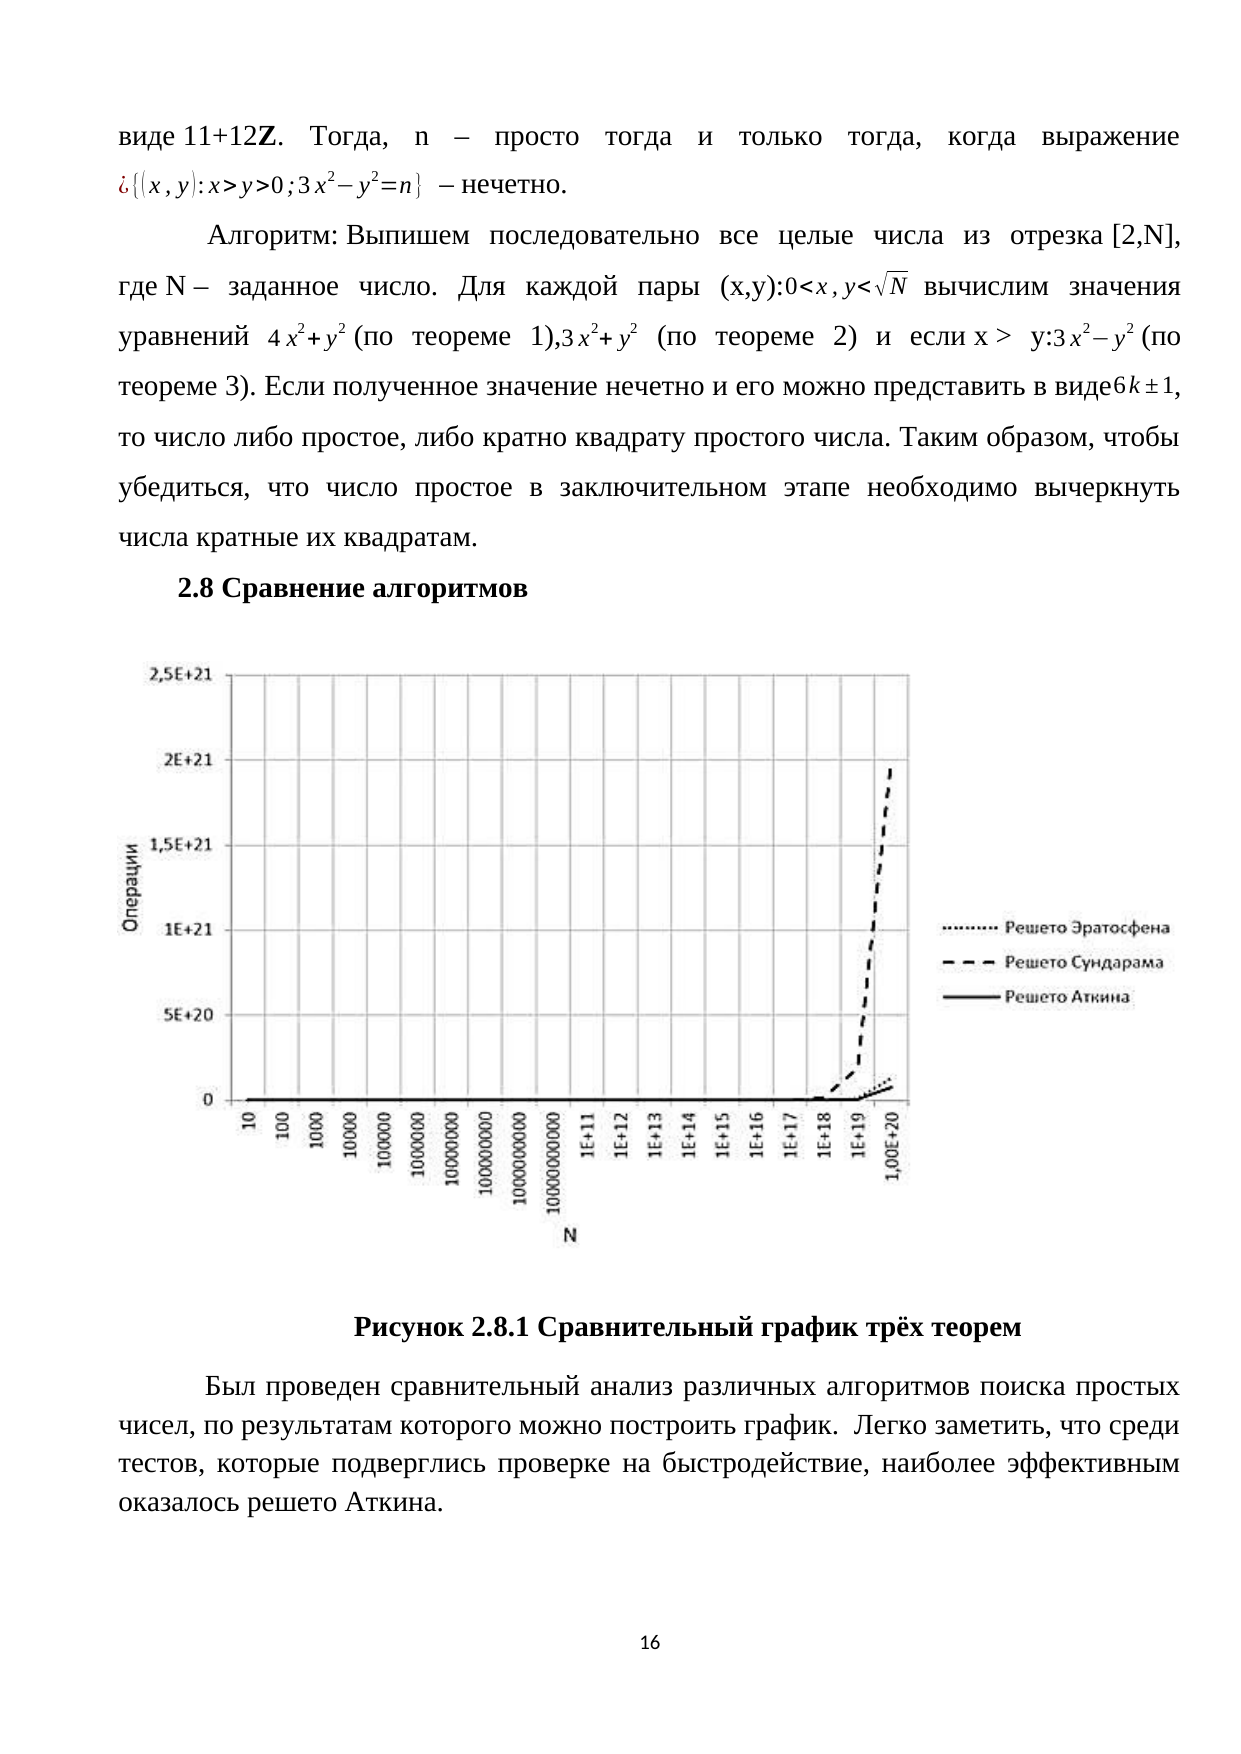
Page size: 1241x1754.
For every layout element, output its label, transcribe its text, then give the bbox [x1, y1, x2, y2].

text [118, 118, 1181, 201]
text Был проведен сравнительный анализ различных алгоритмов поиска простых чисел, по результатам которого можно построить график. Легко заметить, что среди тестов, которые подверглись проверке на быстродействие, наиболее эффективным оказалось решето Аткина. [118, 1368, 1181, 1517]
subtitle 2.8 Сравнение алгоритмов [118, 570, 1181, 647]
text Алгоритм: Выпишем последовательно все целые числа из отрезка [2,N], где N – заданное число. Для каждой пары (x,y): вычислим значения уравнений (по теореме 1), (по теореме 2) и если x > y: (по теореме 3). Если полученное значение нечетно и его можно представить в виде, то число либо простое, либо кратно квадрату простого числа. Таким образом, чтобы убедиться, что число простое в заключительном этапе необходимо вычеркнуть числа кратные их квадратам. [118, 217, 1181, 553]
picture [117, 661, 1178, 1253]
